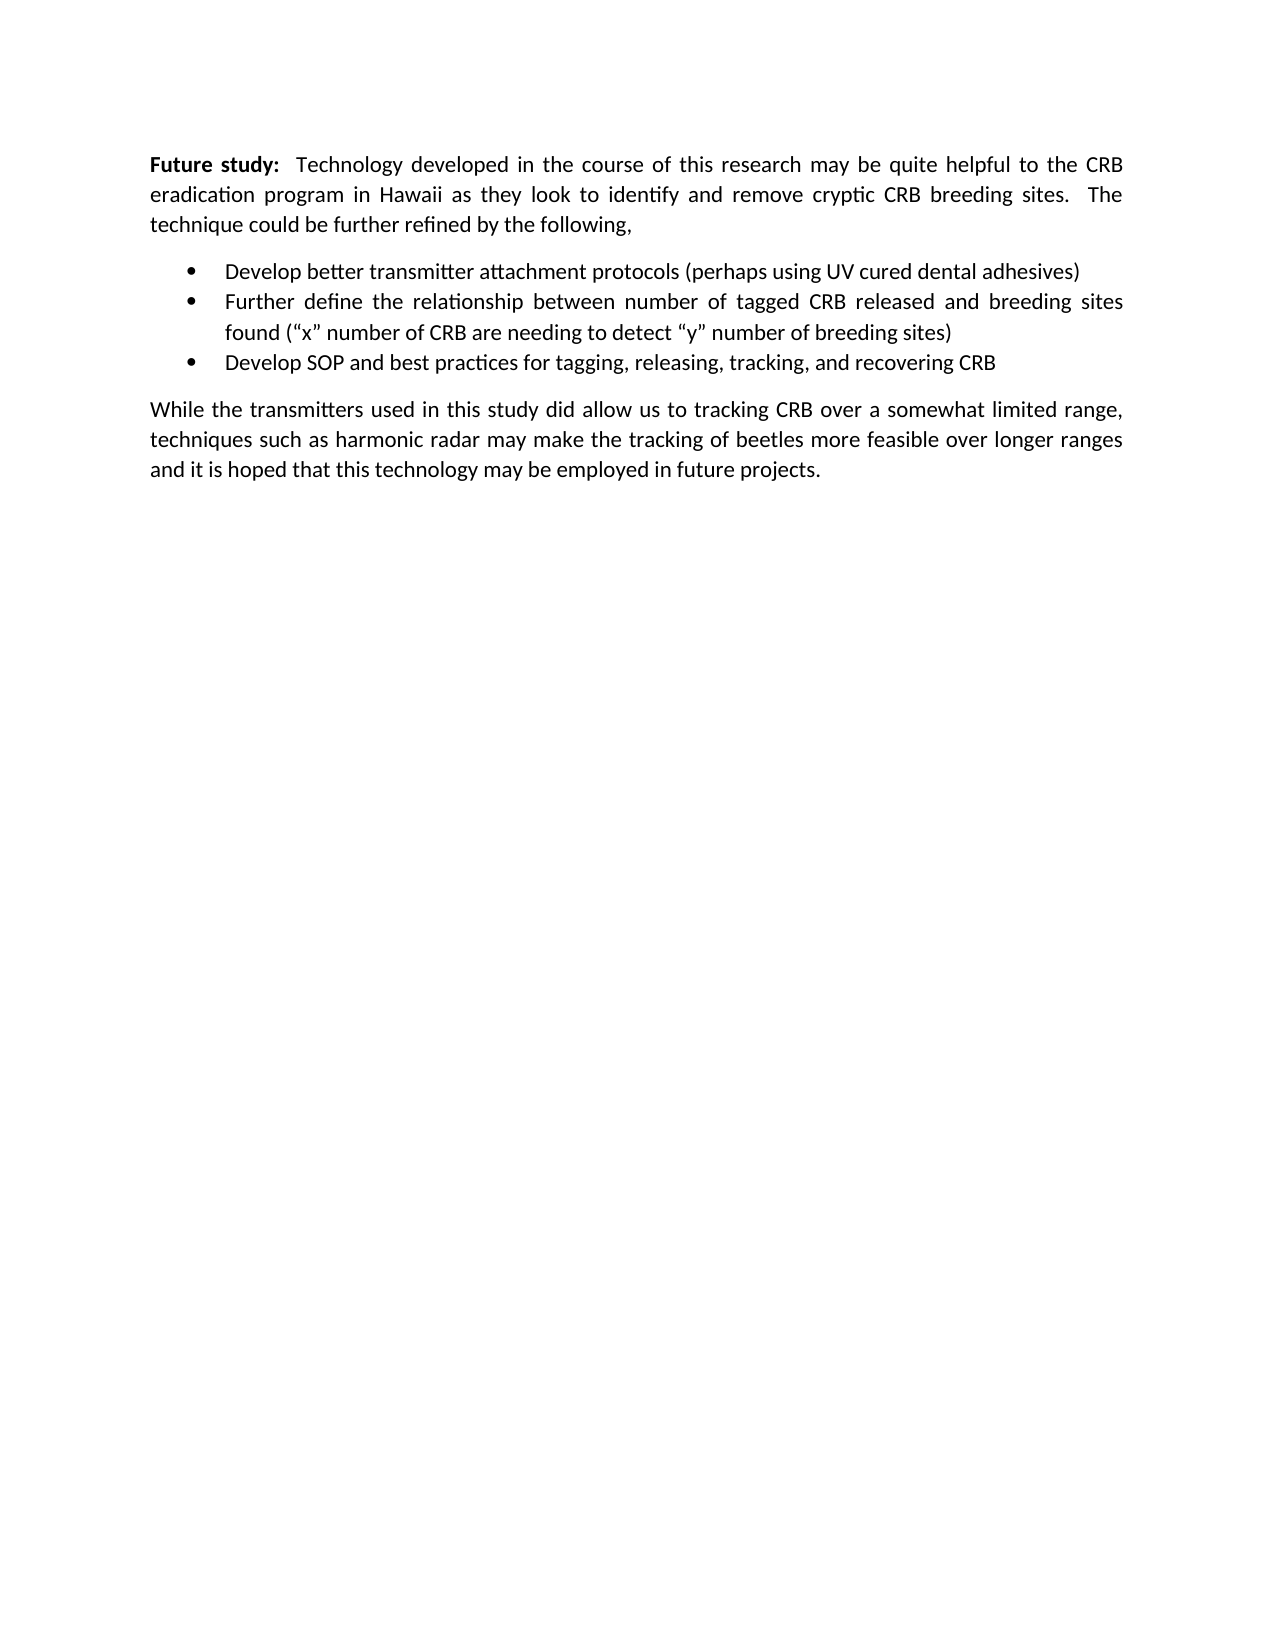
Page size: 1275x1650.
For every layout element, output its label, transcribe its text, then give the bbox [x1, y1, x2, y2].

text While the transmitters used in this study did allow us to tracking CRB over a somewhat limited range, techniques such as harmonic radar may make the tracking of beetles more feasible over longer ranges and it is hoped that this technology may be employed in future projects. [150, 395, 1125, 483]
list Develop better transmitter attachment protocols (perhaps using UV cured dental adhesives) [187, 257, 1125, 285]
text Future study: Technology developed in the course of this research may be quite helpful to the CRB eradication program in Hawaii as they look to identify and remove cryptic CRB breeding sites. The technique could be further refined by the following, [150, 150, 1125, 238]
list Develop SOP and best practices for tagging, releasing, tracking, and recovering CRB [187, 348, 1125, 376]
list Further define the relationship between number of tagged CRB released and breeding sites found (“x” number of CRB are needing to detect “y” number of breeding sites) [187, 287, 1125, 346]
